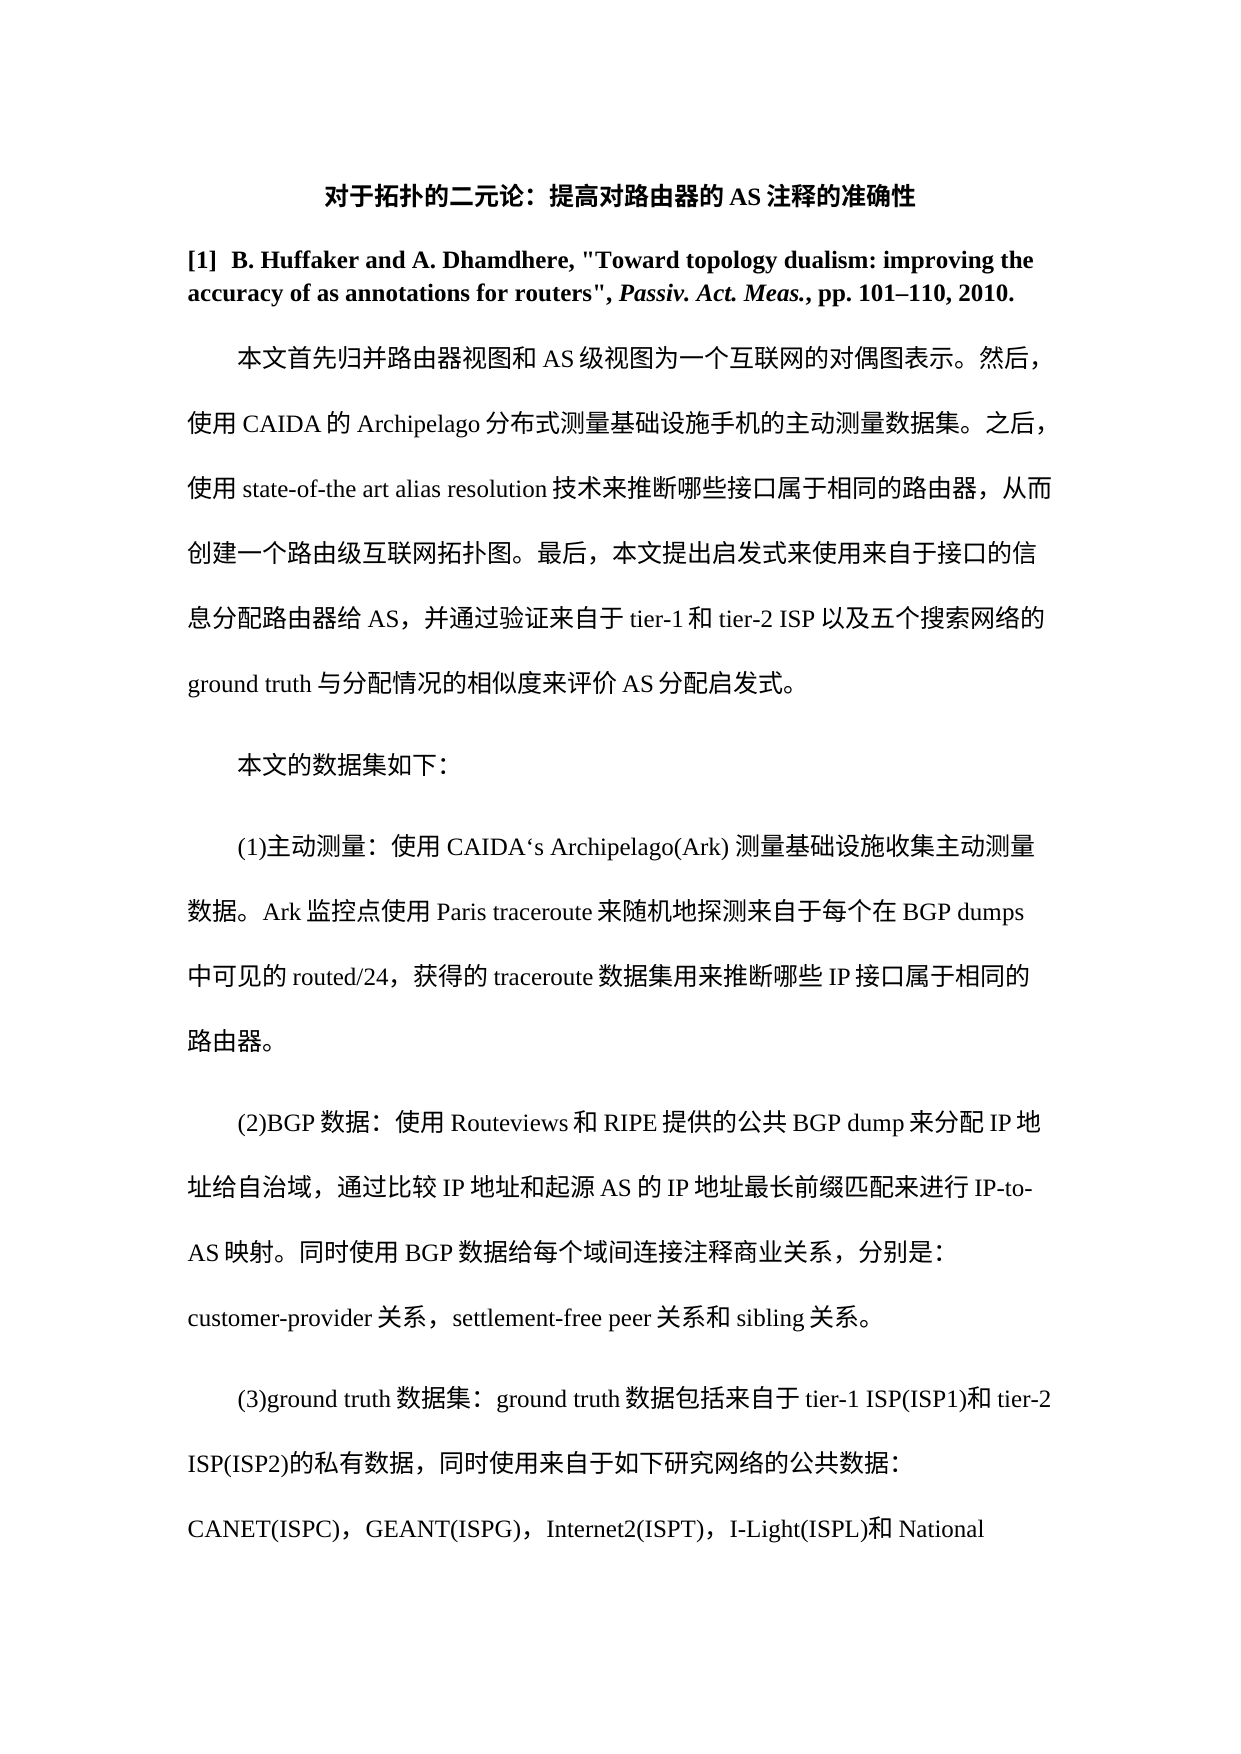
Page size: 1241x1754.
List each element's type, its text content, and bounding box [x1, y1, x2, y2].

text 本文首先归并路由器视图和AS级视图为一个互联网的对偶图表示。然后，使用CAIDA的Archipelago分布式测量基础设施手机的主动测量数据集。之后，使用state-of-the art alias resolution技术来推断哪些接口属于相同的路由器，从而创建一个路由级互联网拓扑图。最后，本文提出启发式来使用来自于接口的信息分配路由器给AS，并通过验证来自于tier-1和tier-2 ISP以及五个搜索网络的ground truth与分配情况的相似度来评价AS分配启发式。 [187, 324, 1053, 714]
text (1)主动测量：使用CAIDA‘s Archipelago(Ark) 测量基础设施收集主动测量数据。Ark监控点使用Paris traceroute来随机地探测来自于每个在BGP dumps中可见的routed/24，获得的traceroute数据集用来推断哪些IP接口属于相同的路由器。 [187, 812, 1053, 1072]
text (2)BGP数据：使用Routeviews和RIPE提供的公共BGP dump来分配IP地址给自治域，通过比较IP地址和起源AS的IP地址最长前缀匹配来进行IP-to-AS映射。同时使用BGP数据给每个域间连接注释商业关系，分别是：customer-provider关系，settlement-free peer关系和sibling关系。 [187, 1088, 1053, 1348]
text 对于拓扑的二元论：提高对路由器的AS注释的准确性 [187, 162, 1053, 227]
text 本文的数据集如下： [187, 731, 1053, 796]
text [1] B. Huffaker and A. Dhamdhere, "Toward topology dualism: improving the accuracy of as annotations for routers", Passiv. Act. Meas., pp. 101–110, 2010. [187, 243, 1053, 308]
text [187, 1364, 1053, 1559]
